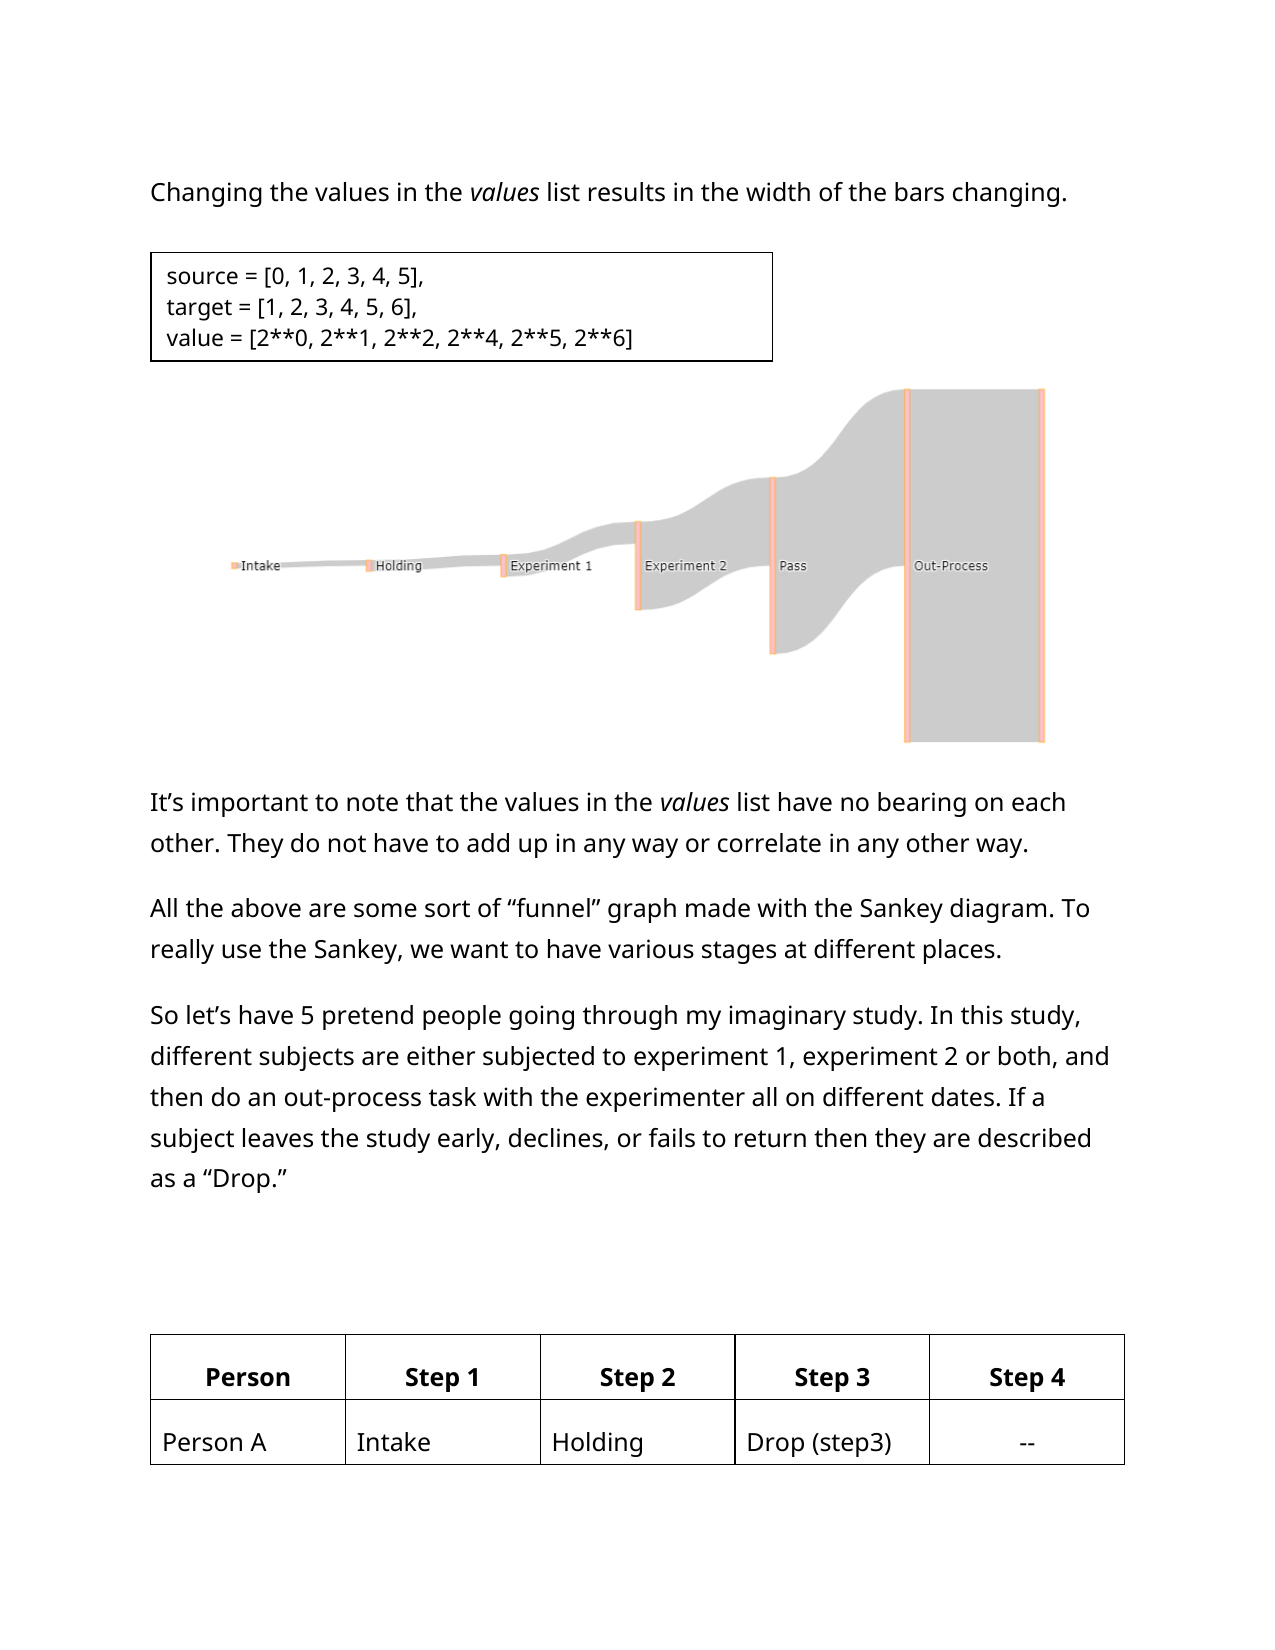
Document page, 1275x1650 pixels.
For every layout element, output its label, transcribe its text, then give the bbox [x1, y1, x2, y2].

table_header Step 4 [930, 1335, 1124, 1399]
table_header Step 1 [346, 1335, 540, 1399]
table_cell -- [930, 1400, 1124, 1464]
picture [150, 373, 1125, 754]
table_cell Holding [541, 1400, 734, 1464]
text So let’s have 5 pretend people going through my imaginary study. In this study, different subjects are either subjected to experiment 1, experiment 2 or both, and then do an out-process task with the experimenter all on different dates. If a subject leaves the study early, declines, or fails to return then they are described as a “Drop.” [150, 998, 1125, 1195]
text All the above are some sort of “funnel” graph made with the Sankey diagram. To really use the Sankey, we want to have various stages at different places. [150, 891, 1125, 966]
table_cell Person A [151, 1400, 345, 1464]
table_cell Drop (step3) [736, 1400, 929, 1464]
table_header Step 3 [736, 1335, 929, 1399]
text It’s important to note that the values in the values list have no bearing on each other. They do not have to add up in any way or correlate in any other way. [150, 784, 1125, 859]
table_header Person [151, 1335, 345, 1399]
table_cell Intake [346, 1400, 540, 1464]
text Changing the values in the values list results in the width of the bars changing. [150, 175, 1125, 209]
table_header Step 2 [541, 1335, 734, 1399]
